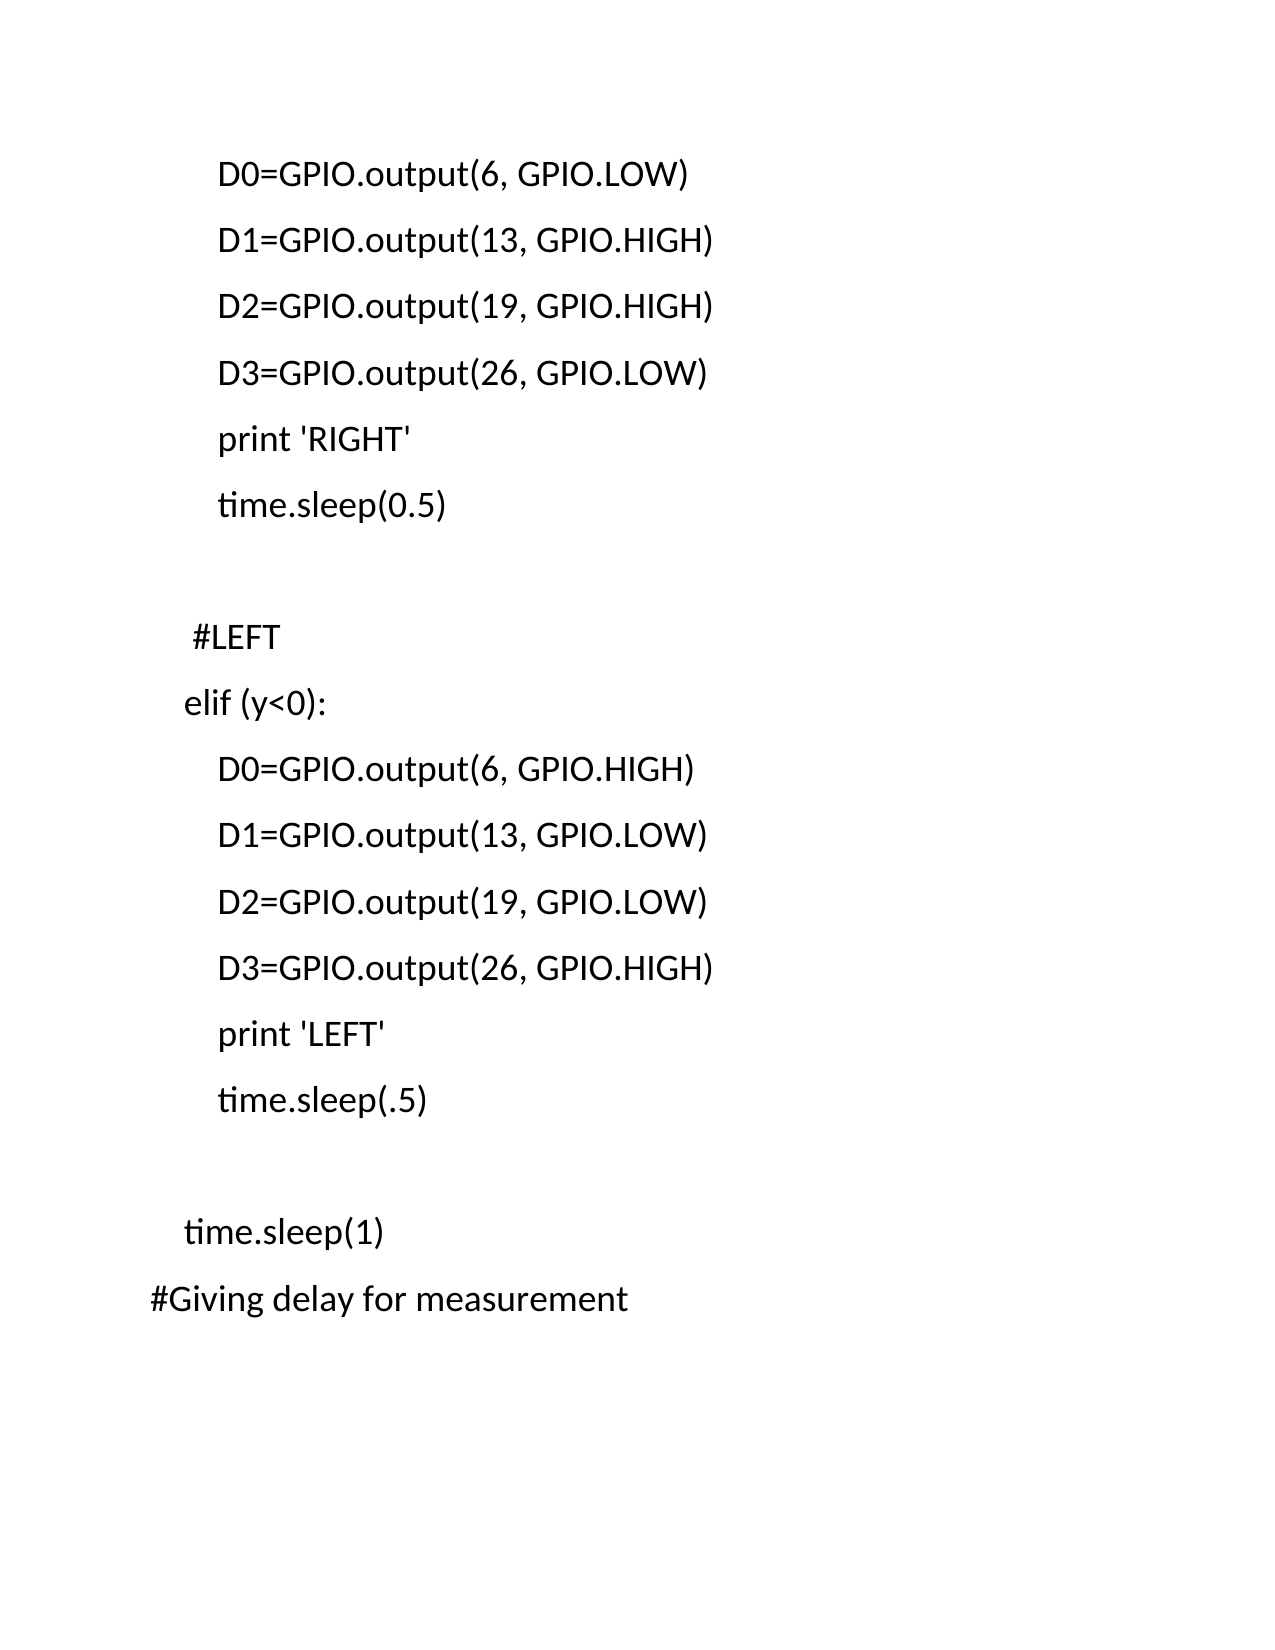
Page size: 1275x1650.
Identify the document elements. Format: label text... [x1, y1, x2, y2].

text #Giving delay for measurement [150, 1274, 1125, 1320]
text #LEFT [150, 613, 1125, 659]
text D0=GPIO.output(6, GPIO.LOW) [150, 150, 1125, 196]
text D3=GPIO.output(26, GPIO.LOW) [150, 348, 1125, 394]
text print 'RIGHT' [150, 414, 1125, 460]
text time.sleep(0.5) [150, 481, 1125, 527]
text D1=GPIO.output(13, GPIO.HIGH) [150, 216, 1125, 262]
text D2=GPIO.output(19, GPIO.LOW) [150, 878, 1125, 923]
text D2=GPIO.output(19, GPIO.HIGH) [150, 282, 1125, 328]
text time.sleep(.5) [150, 1076, 1125, 1122]
text D3=GPIO.output(26, GPIO.HIGH) [150, 944, 1125, 989]
text time.sleep(1) [150, 1208, 1125, 1254]
text print 'LEFT' [150, 1010, 1125, 1056]
text elif (y<0): [150, 679, 1125, 725]
text D1=GPIO.output(13, GPIO.LOW) [150, 811, 1125, 857]
text D0=GPIO.output(6, GPIO.HIGH) [150, 745, 1125, 791]
